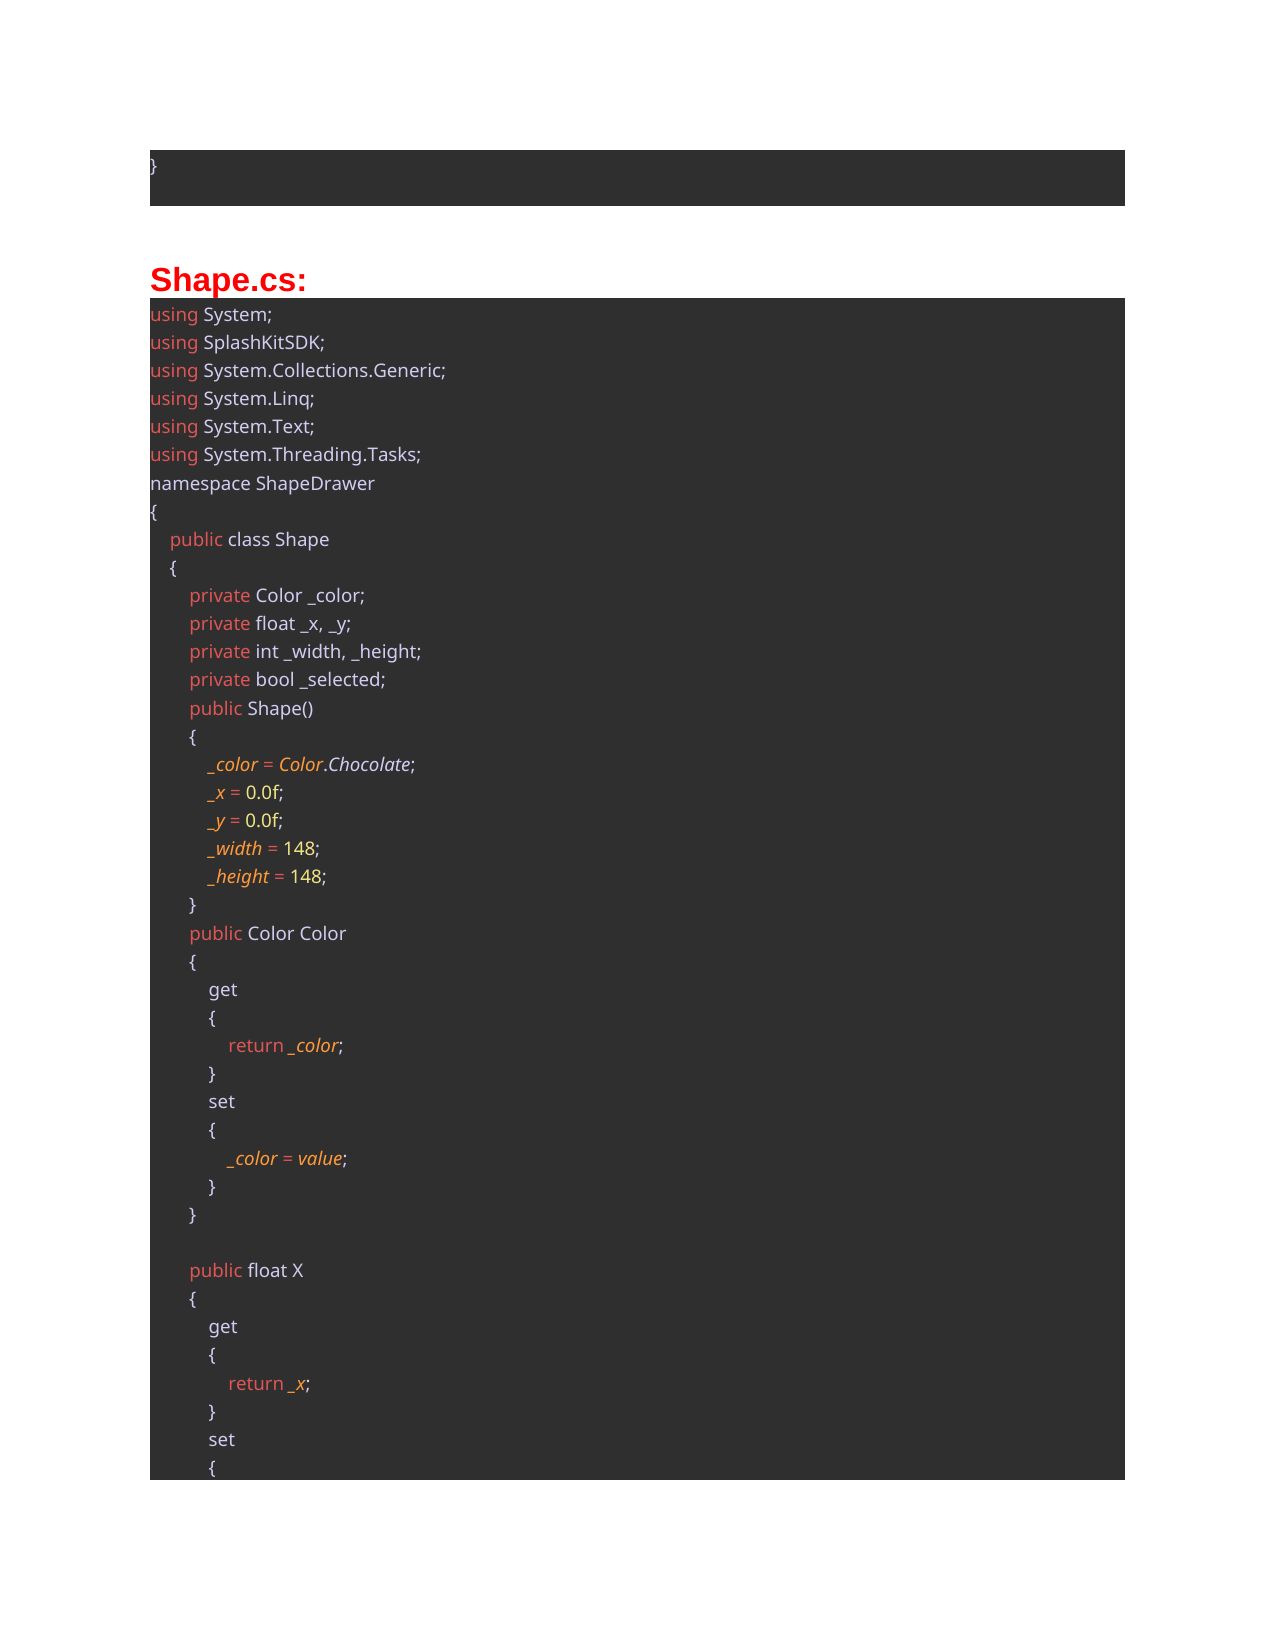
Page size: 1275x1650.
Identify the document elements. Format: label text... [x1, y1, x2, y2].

text get [150, 1311, 1125, 1339]
text return _color; [150, 1030, 1125, 1058]
text { [150, 1339, 1125, 1367]
text Shape.cs: [150, 260, 1125, 298]
text using System.Collections.Generic; [150, 355, 1125, 383]
text private bool _selected; [150, 664, 1125, 692]
text private Color _color; [150, 580, 1125, 608]
text _color = Color.Chocolate; [150, 748, 1125, 777]
text using System.Linq; [150, 383, 1125, 411]
text _x = 0.0f; [150, 777, 1125, 805]
text using System.Text; [150, 411, 1125, 439]
text { [150, 1114, 1125, 1142]
text _color = value; [150, 1142, 1125, 1170]
text { [150, 552, 1125, 580]
text } [150, 1170, 1125, 1198]
text using System.Threading.Tasks; [150, 439, 1125, 467]
text private int _width, _height; [150, 636, 1125, 664]
text public Shape() [150, 692, 1125, 720]
text using SplashKitSDK; [150, 327, 1125, 355]
text } [150, 1198, 1125, 1227]
text { [150, 1002, 1125, 1030]
text } [150, 150, 1125, 178]
text namespace ShapeDrawer [150, 467, 1125, 495]
text { [150, 1283, 1125, 1311]
text private float _x, _y; [150, 608, 1125, 636]
text using System; [150, 298, 1125, 327]
text set [150, 1086, 1125, 1114]
text public class Shape [150, 523, 1125, 552]
text { [150, 945, 1125, 973]
text get [150, 973, 1125, 1002]
text } [150, 889, 1125, 917]
text _width = 148; [150, 833, 1125, 861]
text { [150, 495, 1125, 523]
text _height = 148; [150, 861, 1125, 889]
text set [150, 1423, 1125, 1452]
text return _x; [150, 1367, 1125, 1395]
text public float X [150, 1255, 1125, 1283]
text { [150, 1452, 1125, 1480]
text { [150, 720, 1125, 748]
text } [150, 1058, 1125, 1086]
text } [150, 1395, 1125, 1423]
text public Color Color [150, 917, 1125, 945]
text _y = 0.0f; [150, 805, 1125, 833]
